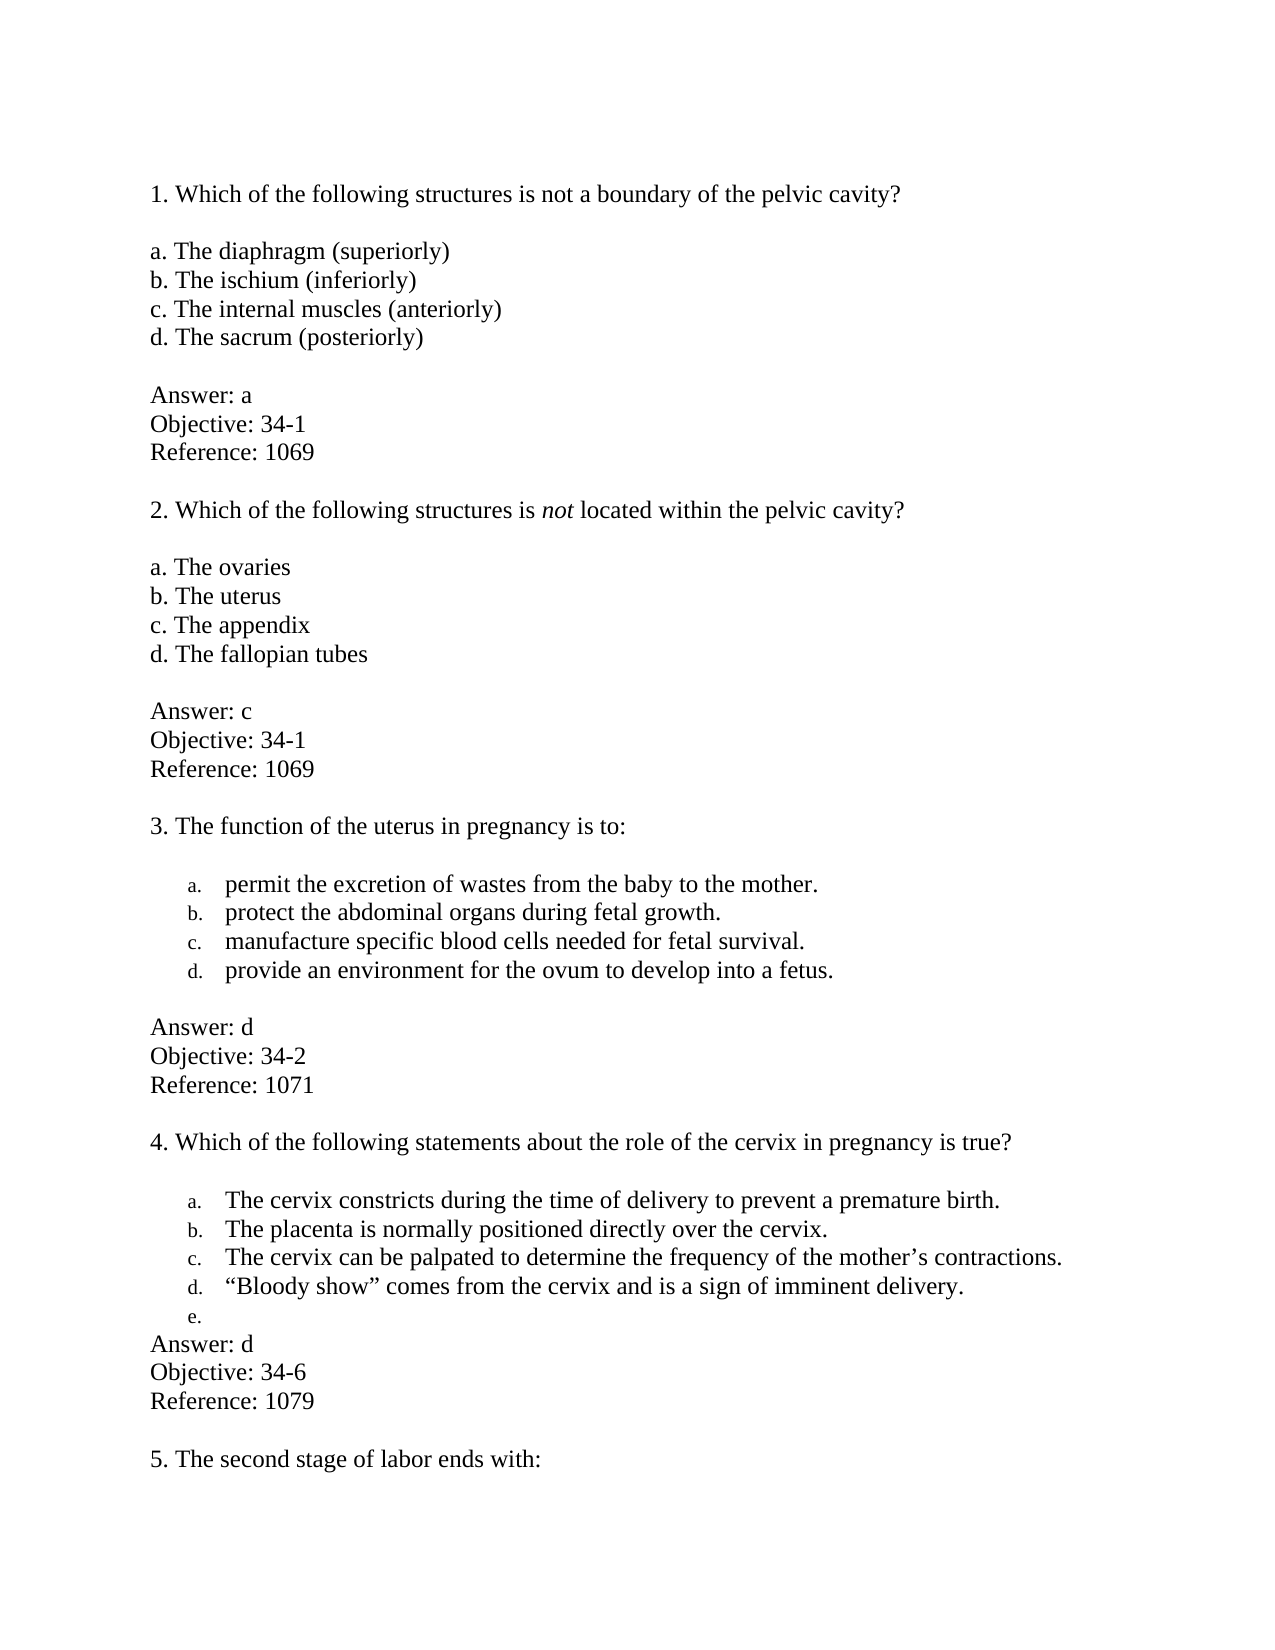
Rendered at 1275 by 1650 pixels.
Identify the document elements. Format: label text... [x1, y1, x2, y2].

text 4. Which of the following statements about the role of the cervix in pregnancy is true? [150, 1127, 1125, 1156]
text d. The sacrum (posteriorly) [150, 322, 1125, 351]
text c. The appendix [150, 610, 1125, 639]
text Objective: 34-2 [150, 1041, 1125, 1070]
text Answer: d [150, 1012, 1125, 1041]
text c. The internal muscles (anteriorly) [150, 294, 1125, 322]
text Reference: 1071 [150, 1070, 1125, 1099]
list provide an environment for the ovum to develop into a fetus. [187, 955, 1125, 984]
list “Bloody show” comes from the cervix and is a sign of imminent delivery. [187, 1271, 1125, 1300]
list The cervix constricts during the time of delivery to prevent a premature birth. [187, 1185, 1125, 1214]
text a. The diaphragm (superiorly) [150, 236, 1125, 265]
text Reference: 1079 [150, 1386, 1125, 1415]
text 5. The second stage of labor ends with: [150, 1444, 1125, 1472]
list permit the excretion of wastes from the baby to the mother. [187, 869, 1125, 897]
text a. The ovaries [150, 552, 1125, 581]
text b. The uterus [150, 581, 1125, 610]
text Reference: 1069 [150, 754, 1125, 782]
text Answer: d [150, 1329, 1125, 1357]
text b. The ischium (inferiorly) [150, 265, 1125, 294]
list protect the abdominal organs during fetal growth. [187, 897, 1125, 926]
text Reference: 1069 [150, 437, 1125, 466]
list The placenta is normally positioned directly over the cervix. [187, 1214, 1125, 1242]
text 3. The function of the uterus in pregnancy is to: [150, 811, 1125, 840]
text Objective: 34-6 [150, 1357, 1125, 1386]
text Answer: a [150, 380, 1125, 409]
text Objective: 34-1 [150, 409, 1125, 437]
list The cervix can be palpated to determine the frequency of the mother’s contractions. [187, 1242, 1125, 1271]
text 1. Which of the following structures is not a boundary of the pelvic cavity? [150, 179, 1125, 207]
text d. The fallopian tubes [150, 639, 1125, 667]
list manufacture specific blood cells needed for fetal survival. [187, 926, 1125, 955]
text Answer: c [150, 696, 1125, 725]
text 2. Which of the following structures is not located within the pelvic cavity? [150, 495, 1125, 524]
text Objective: 34-1 [150, 725, 1125, 754]
